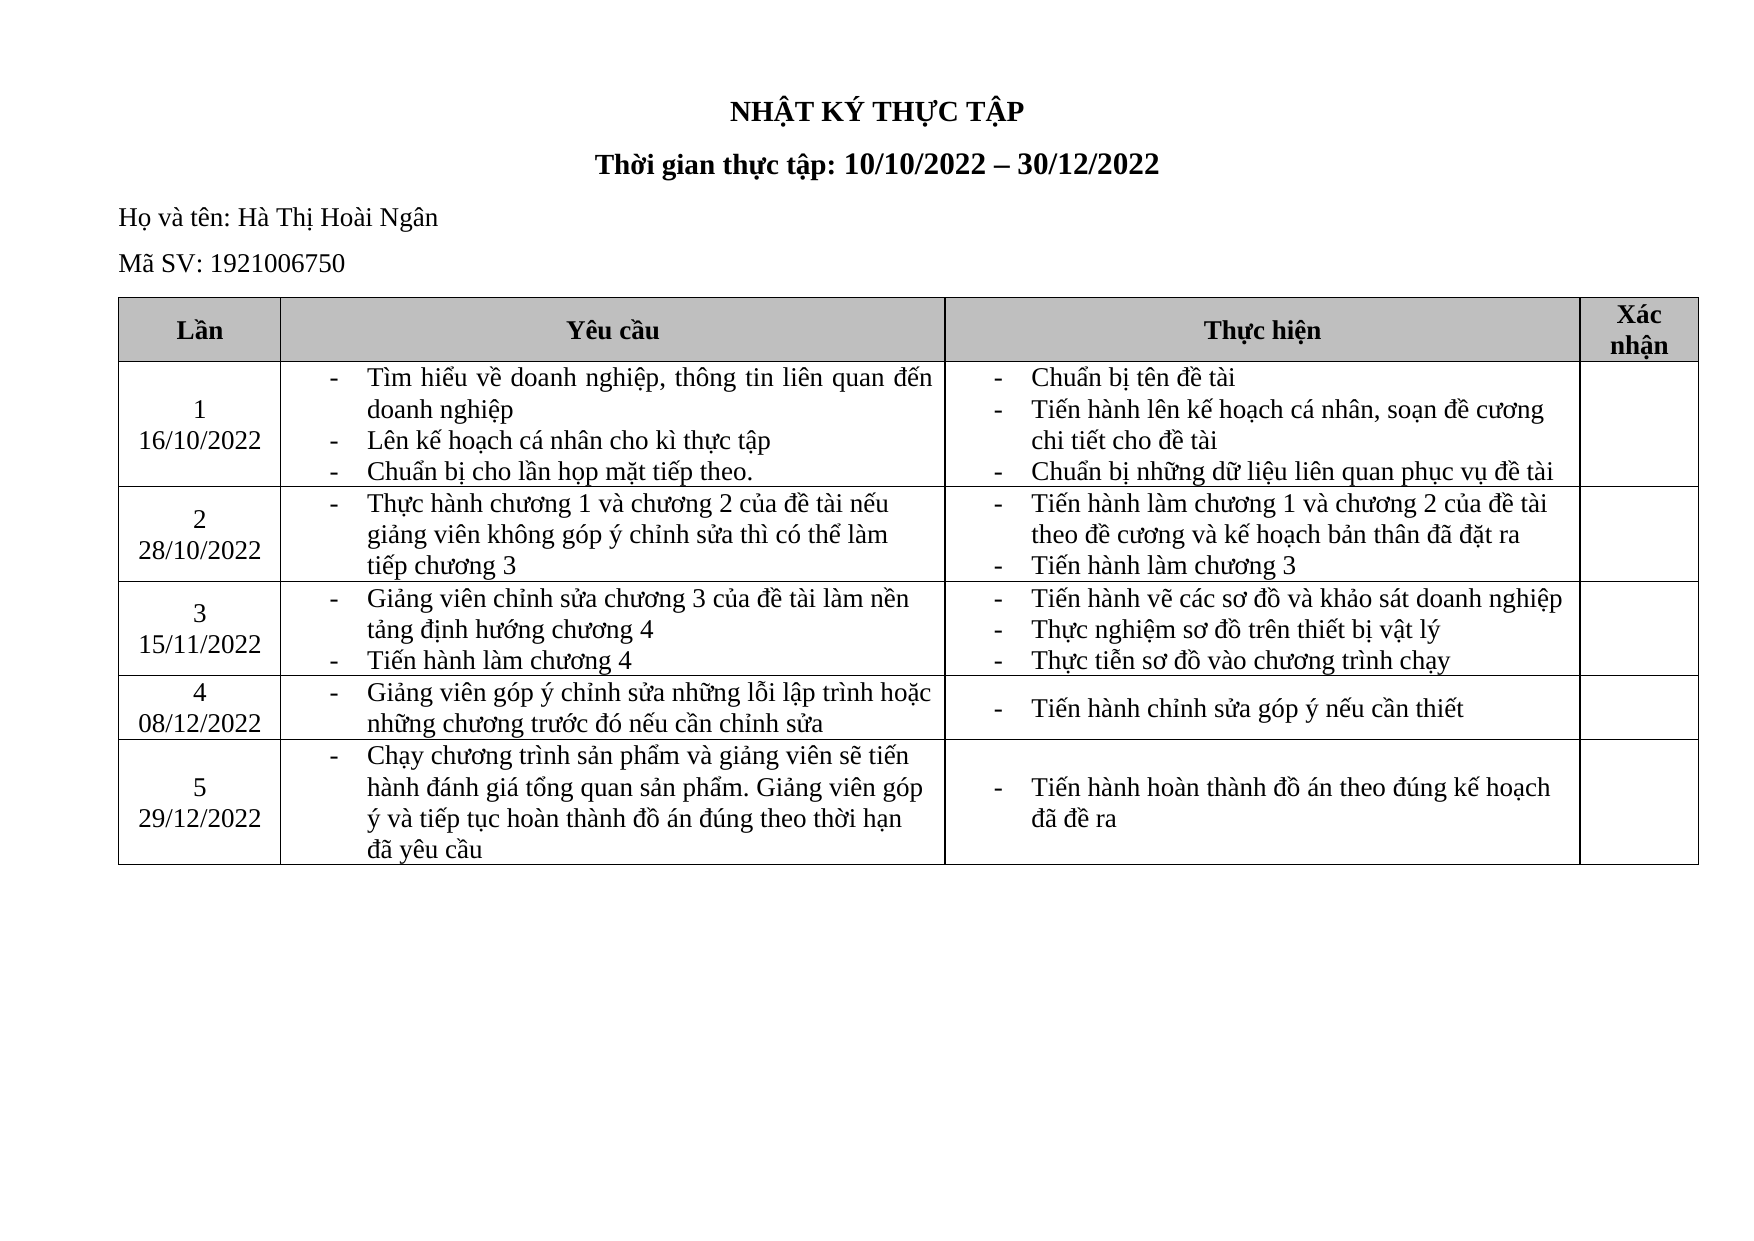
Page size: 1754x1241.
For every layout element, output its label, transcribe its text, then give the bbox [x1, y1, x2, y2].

table_header Yêu cầu [281, 298, 944, 361]
table_cell 1 16/10/2022 [119, 362, 280, 486]
table_cell Giảng viên chỉnh sửa chương 3 của đề tài làm nền tảng định hướng chương 4 Tiến hành làm chương 4 [281, 582, 944, 675]
table_cell Tiến hành chỉnh sửa góp ý nếu cần thiết [946, 676, 1579, 738]
text Thời gian thực tập: 10/10/2022 – 30/12/2022 [118, 146, 1636, 181]
table_cell Chuẩn bị tên đề tài Tiến hành lên kế hoạch cá nhân, soạn đề cương chi tiết cho đề tài Chuẩn bị những dữ liệu liên quan phục vụ đề tài [946, 362, 1579, 486]
table_cell Thực hành chương 1 và chương 2 của đề tài nếu giảng viên không góp ý chỉnh sửa thì có thể làm tiếp chương 3 [281, 487, 944, 581]
table_cell [1581, 582, 1698, 675]
table_cell 2 28/10/2022 [119, 487, 280, 581]
table_cell Tiến hành làm chương 1 và chương 2 của đề tài theo đề cương và kế hoạch bản thân đã đặt ra Tiến hành làm chương 3 [946, 487, 1579, 581]
table_cell Tìm hiểu về doanh nghiệp, thông tin liên quan đến doanh nghiệp Lên kế hoạch cá nhân cho kì thực tập Chuẩn bị cho lần họp mặt tiếp theo. [281, 362, 944, 486]
table_cell [1581, 740, 1698, 864]
table_cell [1581, 487, 1698, 581]
table_cell Giảng viên góp ý chỉnh sửa những lỗi lập trình hoặc những chương trước đó nếu cần chỉnh sửa [281, 676, 944, 738]
text Mã SV: 1921006750 [118, 247, 1636, 278]
table_cell Chạy chương trình sản phẩm và giảng viên sẽ tiến hành đánh giá tổng quan sản phẩm. Giảng viên góp ý và tiếp tục hoàn thành đồ án đúng theo thời hạn đã yêu cầu [281, 740, 944, 864]
table_cell [1581, 362, 1698, 486]
table_cell Tiến hành hoàn thành đồ án theo đúng kế hoạch đã đề ra [946, 740, 1579, 864]
table_cell Tiến hành vẽ các sơ đồ và khảo sát doanh nghiệp Thực nghiệm sơ đồ trên thiết bị vật lý Thực tiễn sơ đồ vào chương trình chạy [946, 582, 1579, 675]
table_header Thực hiện [946, 298, 1579, 361]
text Họ và tên: Hà Thị Hoài Ngân [118, 201, 1636, 232]
table_header Xác nhận [1581, 298, 1698, 361]
table_cell [1581, 676, 1698, 738]
table_header Lần [119, 298, 280, 361]
text NHẬT KÝ THỰC TẬP [118, 94, 1636, 128]
table_cell 3 15/11/2022 [119, 582, 280, 675]
table_cell 4 08/12/2022 [119, 676, 280, 738]
table_cell 5 29/12/2022 [119, 740, 280, 864]
